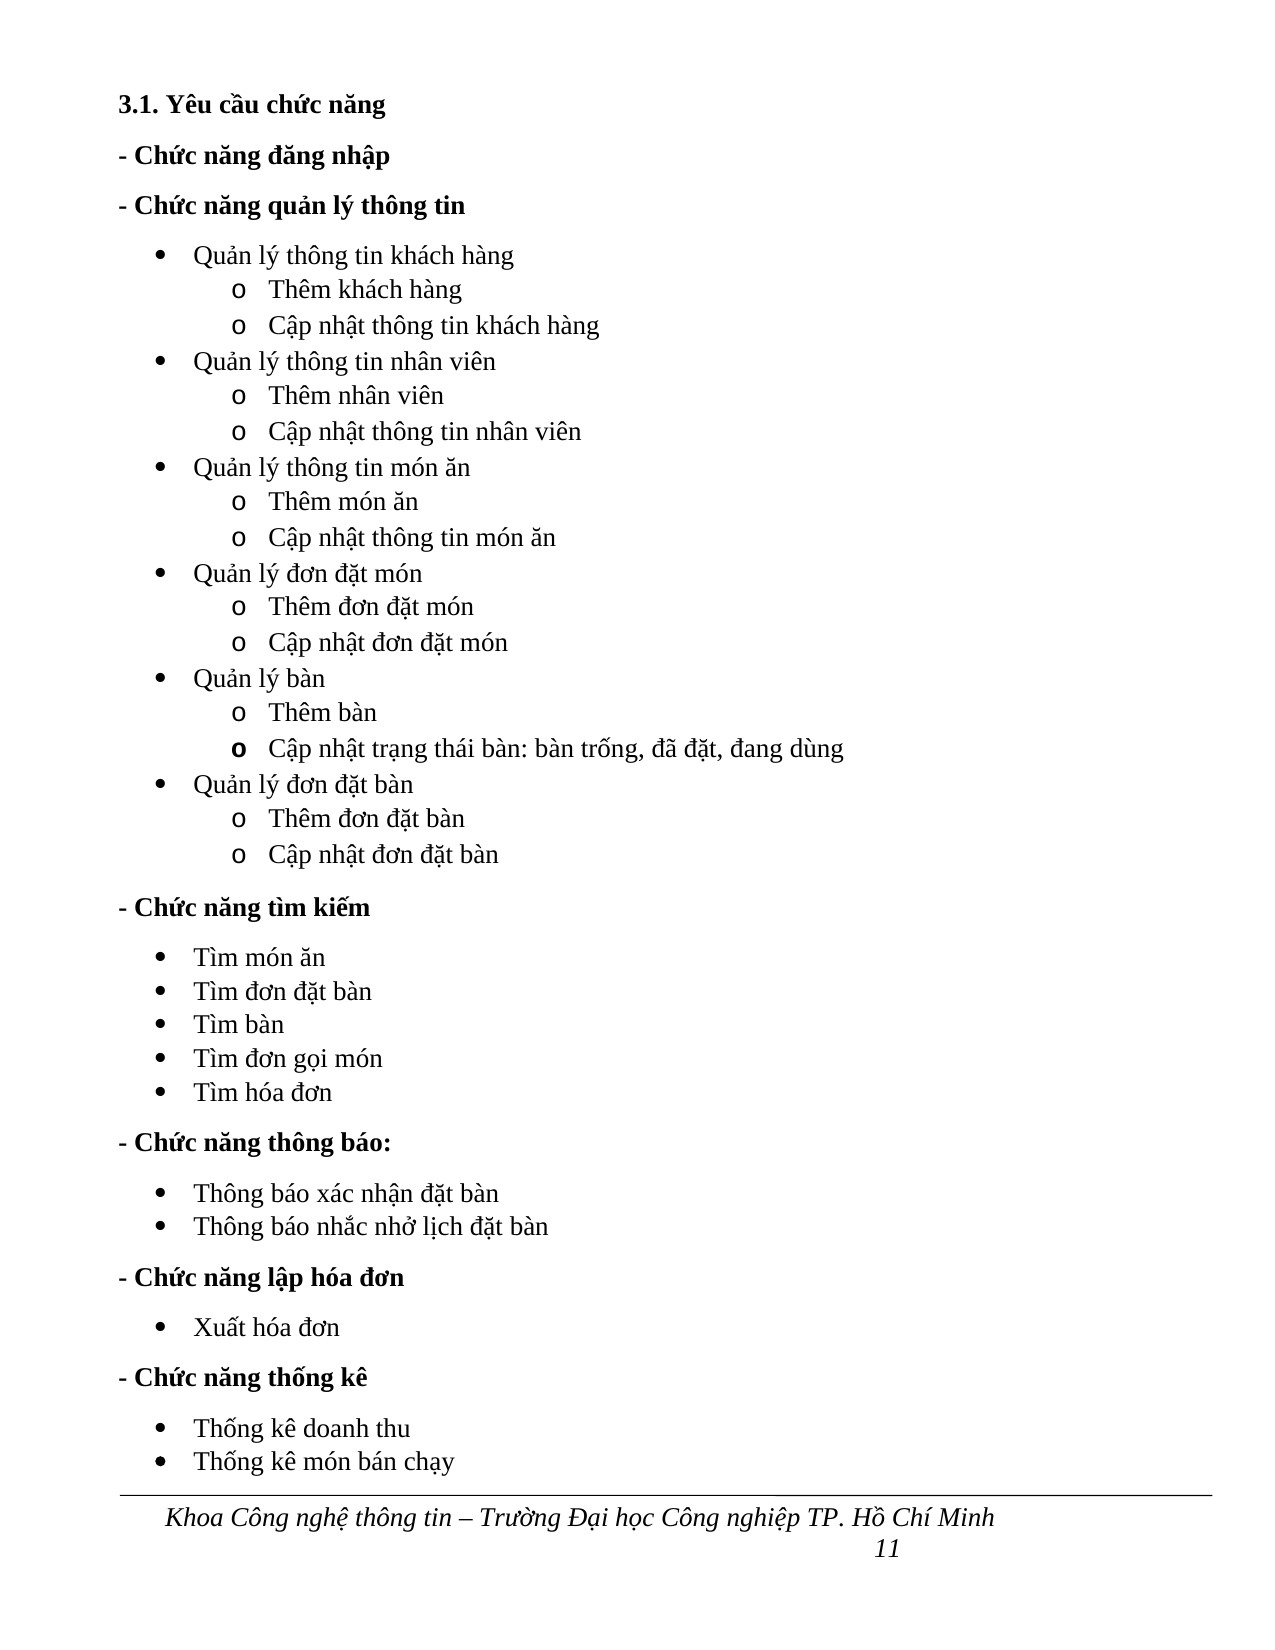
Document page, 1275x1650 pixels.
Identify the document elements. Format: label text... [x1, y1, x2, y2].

list Thông báo nhắc nhở lịch đặt bàn [156, 1211, 1186, 1242]
text - Chức năng tìm kiếm [118, 891, 1186, 922]
list Thêm nhân viên [231, 379, 1186, 412]
list Thêm đơn đặt bàn [231, 802, 1186, 836]
list Quản lý thông tin món ăn [156, 451, 1186, 482]
list Xuất hóa đơn [156, 1311, 1186, 1342]
list Thông báo xác nhận đặt bàn [156, 1177, 1186, 1208]
list Cập nhật thông tin món ăn [231, 521, 1186, 554]
list Cập nhật đơn đặt món [231, 627, 1186, 660]
text - Chức năng quản lý thông tin [118, 189, 1186, 220]
text - Chức năng thông báo: [118, 1127, 1186, 1158]
list Quản lý đơn đặt bàn [156, 768, 1186, 800]
list Tìm đơn gọi món [156, 1042, 1186, 1074]
list Thêm khách hàng [231, 273, 1186, 306]
list Quản lý bàn [156, 663, 1186, 694]
list Quản lý thông tin khách hàng [156, 239, 1186, 271]
list Tìm đơn đặt bàn [156, 975, 1186, 1006]
list Tìm món ăn [156, 941, 1186, 972]
list Thêm đơn đặt món [231, 591, 1186, 624]
list Quản lý đơn đặt món [156, 557, 1186, 588]
list Cập nhật thông tin khách hàng [231, 309, 1186, 342]
list Thống kê doanh thu [156, 1412, 1186, 1443]
list Thống kê món bán chạy [156, 1446, 1186, 1477]
text - Chức năng lập hóa đơn [118, 1261, 1186, 1292]
text 3.1. Yêu cầu chức năng [118, 89, 1186, 120]
text - Chức năng thống kê [118, 1362, 1186, 1393]
list Quản lý thông tin nhân viên [156, 345, 1186, 376]
list Thêm bàn [231, 696, 1186, 730]
text - Chức năng đăng nhập [118, 139, 1186, 170]
list Cập nhật thông tin nhân viên [231, 415, 1186, 448]
list Cập nhật đơn đặt bàn [231, 838, 1186, 872]
list Tìm bàn [156, 1009, 1186, 1040]
list Tìm hóa đơn [156, 1076, 1186, 1107]
list Cập nhật trạng thái bàn: bàn trống, đã đặt, đang dùng [231, 732, 1186, 766]
list Thêm món ăn [231, 485, 1186, 518]
